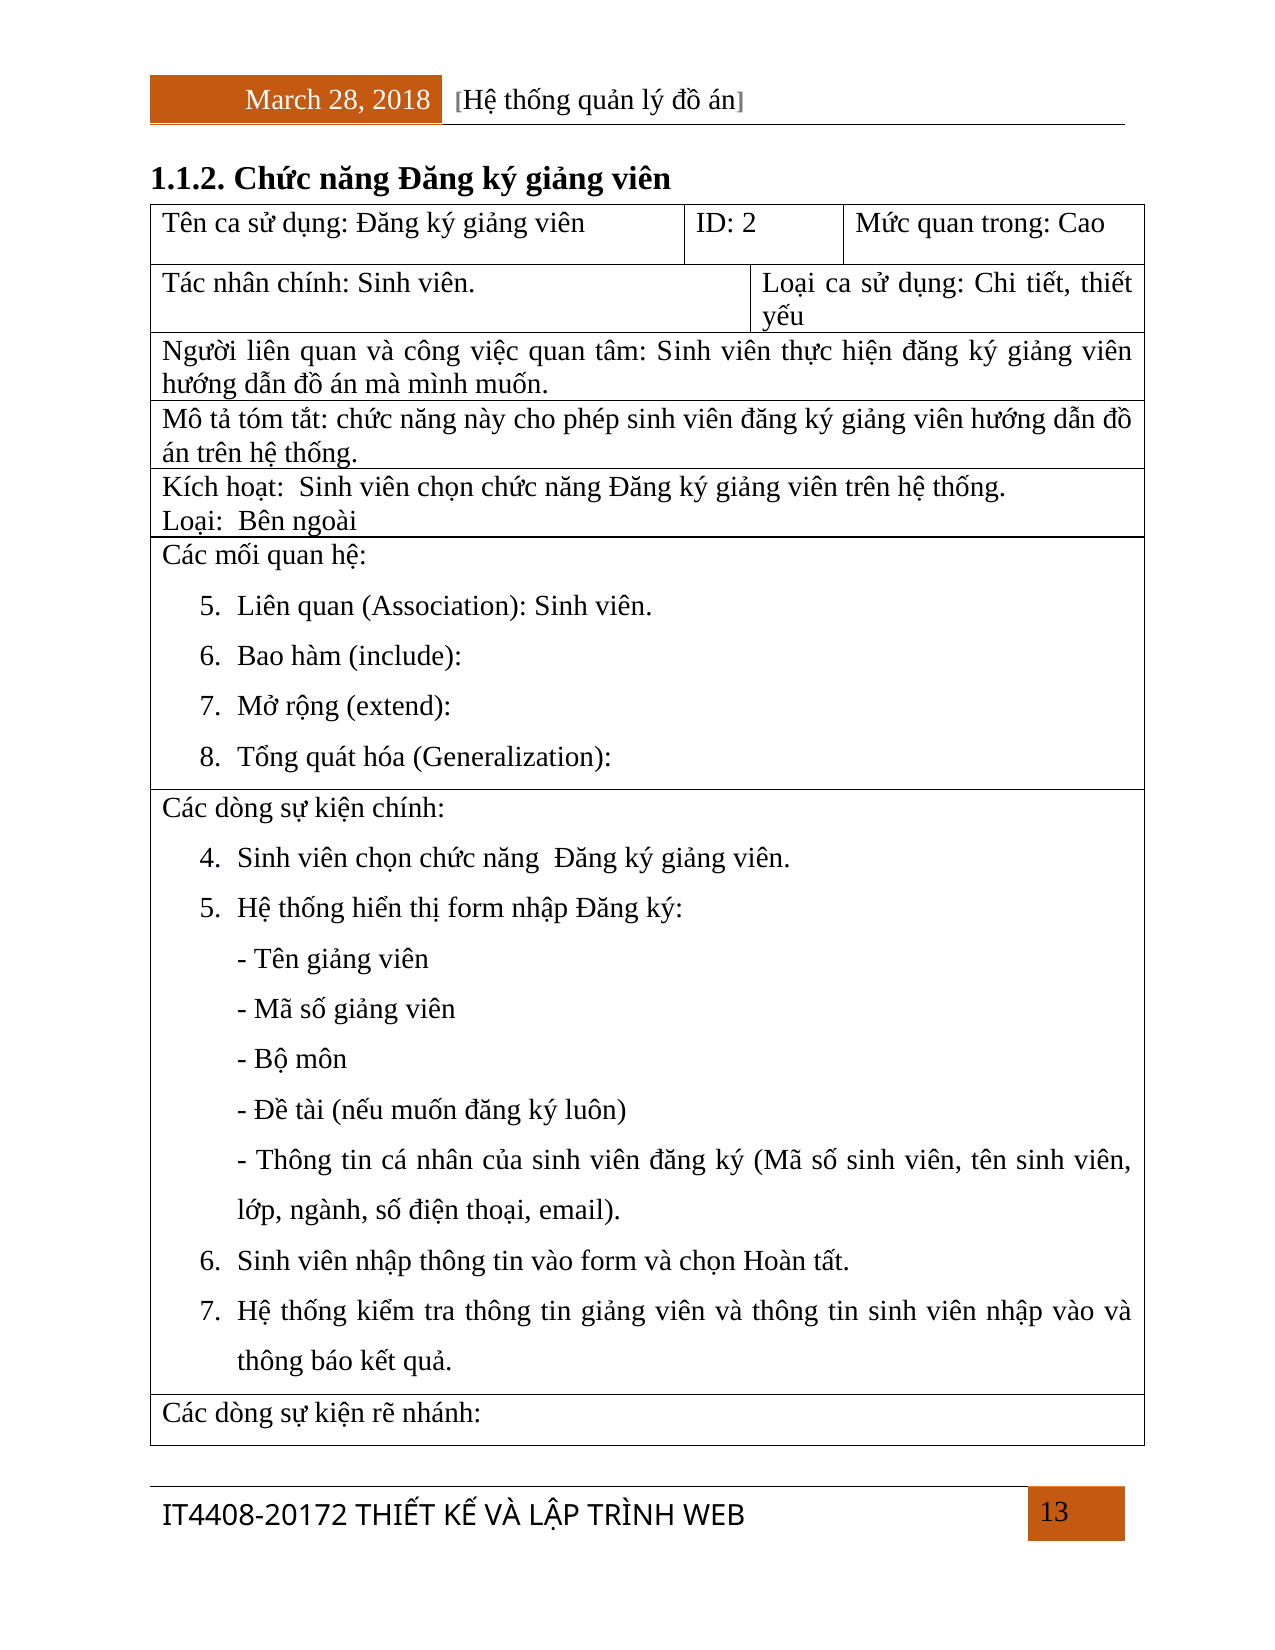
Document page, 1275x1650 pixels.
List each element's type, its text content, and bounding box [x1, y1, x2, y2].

table_cell Tác nhân chính: Sinh viên. [151, 265, 750, 332]
table_cell Người liên quan và công việc quan tâm: Sinh viên thực hiện đăng ký giảng viên hướng dẫn đồ án mà mình muốn. [151, 333, 1144, 400]
subtitle 1.1.2. Chức năng Đăng ký giảng viên [150, 158, 1125, 196]
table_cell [151, 1395, 1144, 1445]
table_header Tên ca sử dụng: Đăng ký giảng viên [151, 205, 684, 264]
table_cell Loại ca sử dụng: Chi tiết, thiết yếu [751, 265, 1144, 332]
table_cell Các dòng sự kiện chính: Sinh viên chọn chức năng Đăng ký giảng viên. Hệ thống hiển thị form nhập Đăng ký: - Tên giảng viên - Mã số giảng viên - Bộ môn - Đề tài (nếu muốn đăng ký luôn) - Thông tin cá nhân của sinh viên đăng ký (Mã số sinh viên, tên sinh viên, lớp, ngành, số điện thoại, email). Sinh viên nhập thông tin vào form và chọn Hoàn tất. Hệ thống kiểm tra thông tin giảng viên và thông tin sinh viên nhập vào và thông báo kết quả. [151, 790, 1144, 1394]
table_cell Mô tả tóm tắt: chức năng này cho phép sinh viên đăng ký giảng viên hướng dẫn đồ án trên hệ thống. [151, 401, 1144, 468]
table_cell Các mối quan hệ: Liên quan (Association): Sinh viên. Bao hàm (include): Mở rộng (extend): Tổng quát hóa (Generalization): [151, 538, 1144, 789]
table_header Mức quan trong: Cao [844, 205, 1144, 264]
table_header ID: 2 [685, 205, 843, 264]
table_cell Kích hoạt: Sinh viên chọn chức năng Đăng ký giảng viên trên hệ thống. Loại: Bên ngoài [151, 469, 1144, 536]
